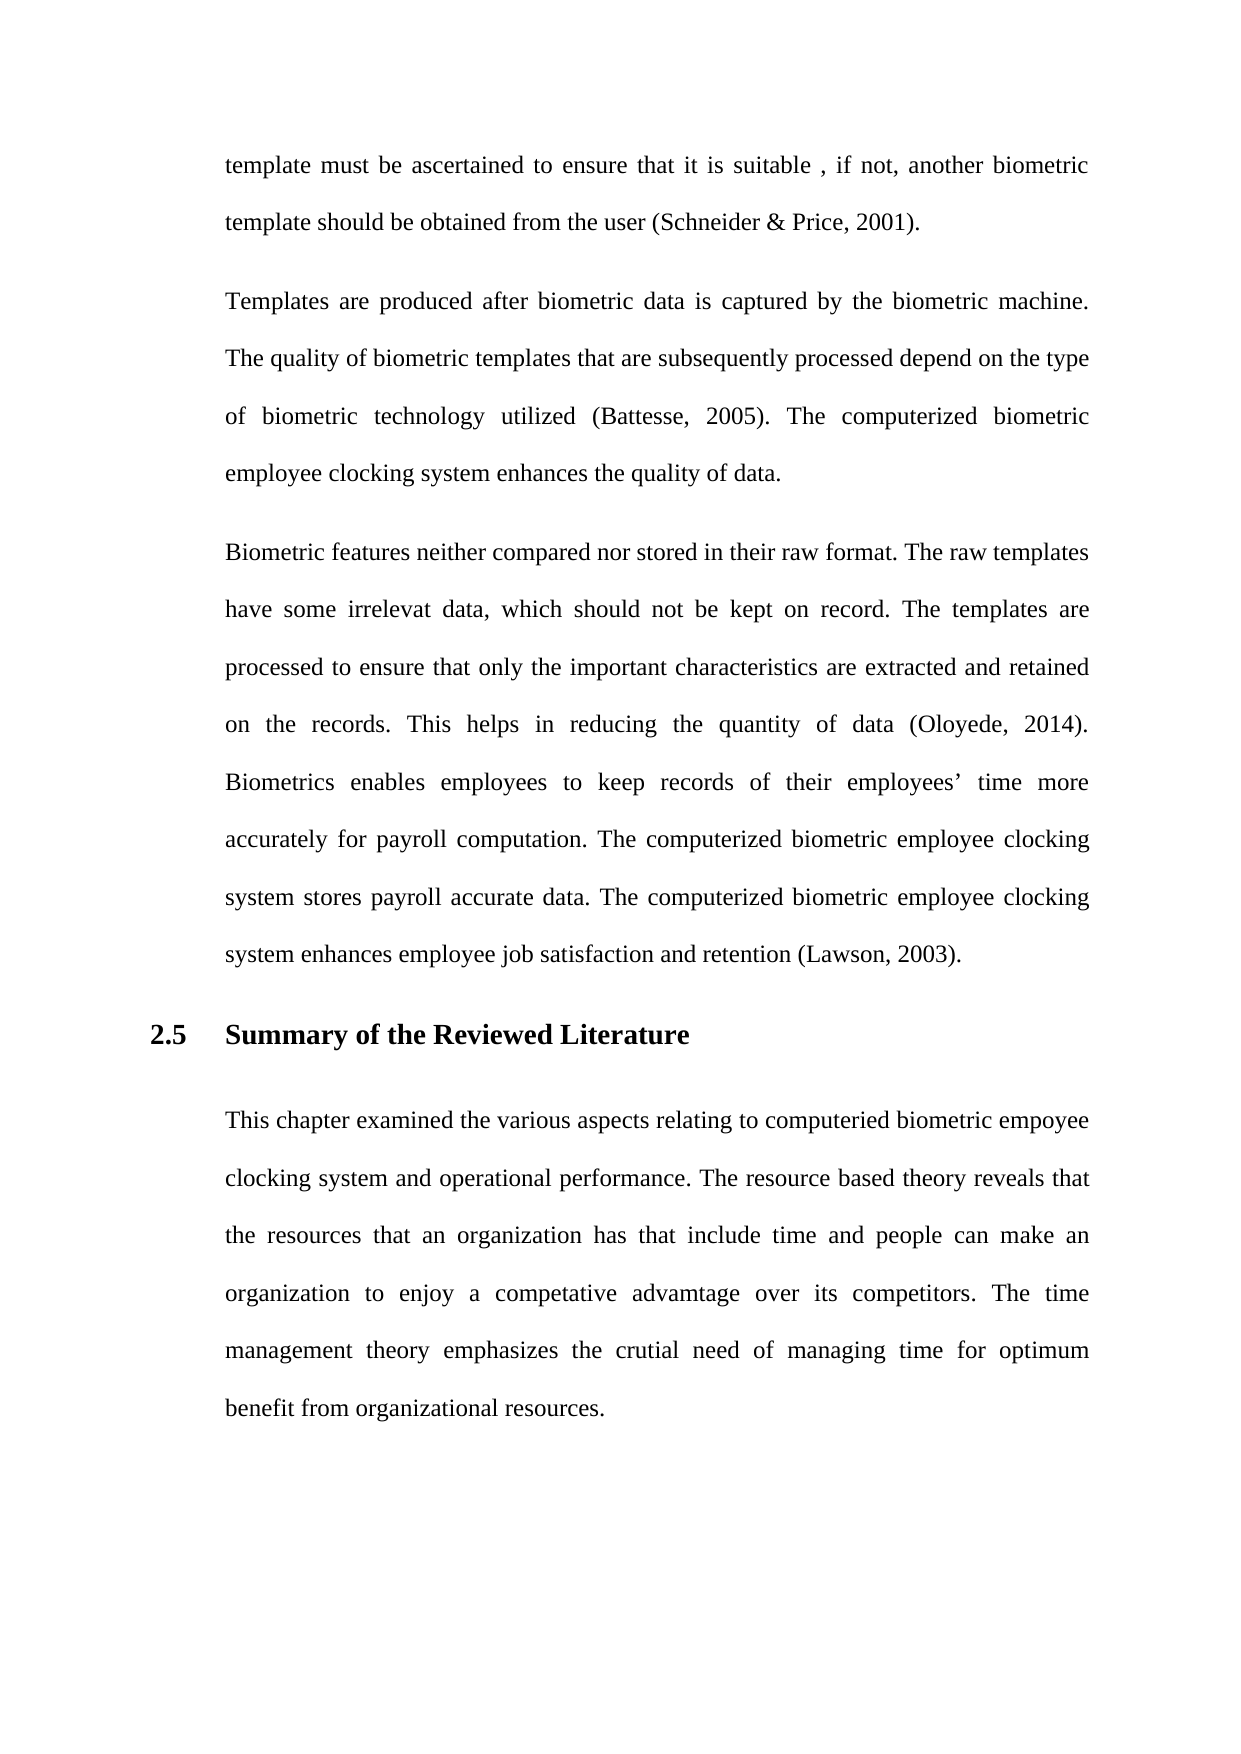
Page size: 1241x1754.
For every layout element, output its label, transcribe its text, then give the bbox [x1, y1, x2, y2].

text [225, 150, 1090, 236]
text This chapter examined the various aspects relating to computeried biometric empoyee clocking system and operational performance. The resource based theory reveals that the resources that an organization has that include time and people can make an organization to enjoy a competative advamtage over its competitors. The time management theory emphasizes the crutial need of managing time for optimum benefit from organizational resources. [225, 1105, 1090, 1422]
text Templates are produced after biometric data is captured by the biometric machine. The quality of biometric templates that are subsequently processed depend on the type of biometric technology utilized (Battesse, 2005). The computerized biometric employee clocking system enhances the quality of data. [225, 286, 1090, 487]
text 2.5 Summary of the Reviewed Literature [150, 1017, 1090, 1051]
text Biometric features neither compared nor stored in their raw format. The raw templates have some irrelevat data, which should not be kept on record. The templates are processed to ensure that only the important characteristics are extracted and retained on the records. This helps in reducing the quantity of data (Oloyede, 2014). Biometrics enables employees to keep records of their employees’ time more accurately for payroll computation. The computerized biometric employee clocking system stores payroll accurate data. The computerized biometric employee clocking system enhances employee job satisfaction and retention (Lawson, 2003). [225, 537, 1090, 968]
